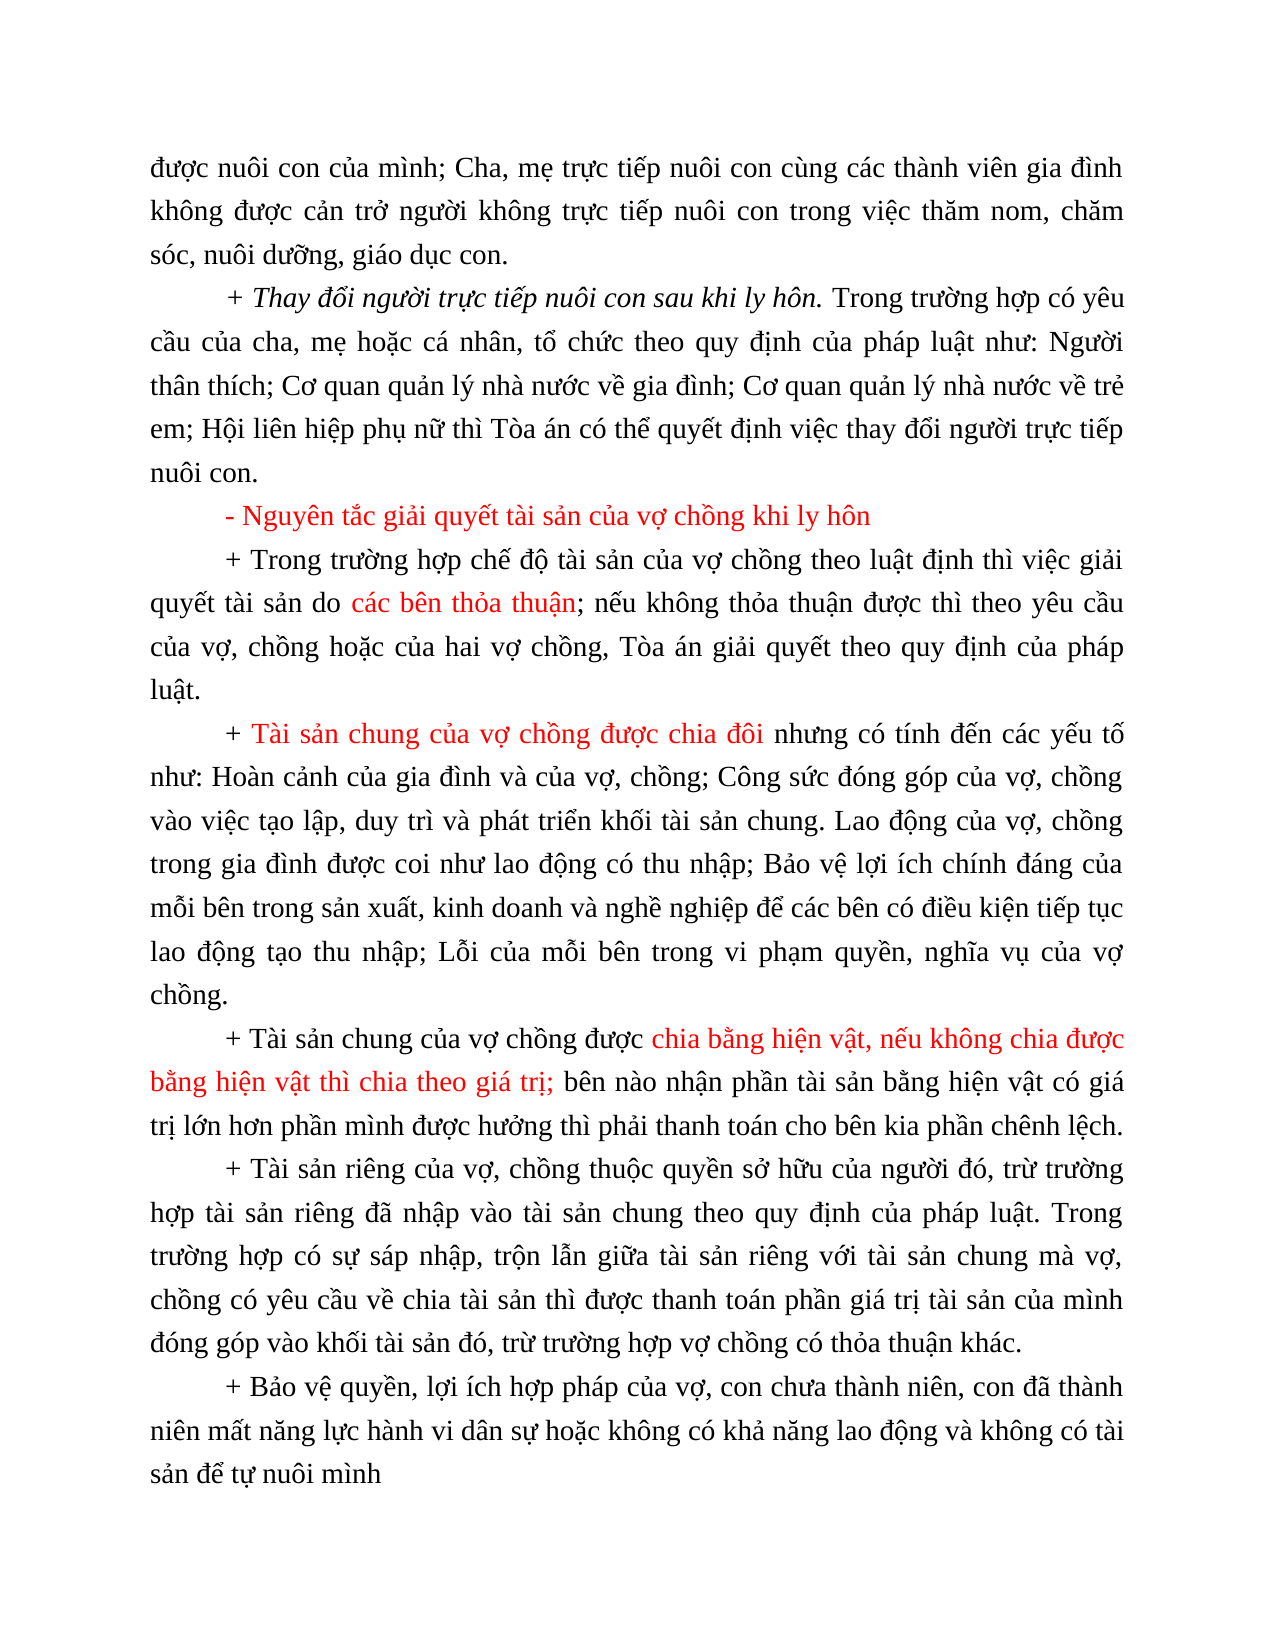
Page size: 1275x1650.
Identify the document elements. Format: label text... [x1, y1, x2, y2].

text - Nguyên tắc giải quyết tài sản của vợ chồng khi ly hôn [150, 498, 1125, 532]
text + Tài sản chung của vợ chồng được chia đôi nhưng có tính đến các yếu tố như: Hoàn cảnh của gia đình và của vợ, chồng; Công sức đóng góp của vợ, chồng vào việc tạo lập, duy trì và phát triển khối tài sản chung. Lao động của vợ, chồng trong gia đình được coi như lao động có thu nhập; Bảo vệ lợi ích chính đáng của mỗi bên trong sản xuất, kinh doanh và nghề nghiệp để các bên có điều kiện tiếp tục lao động tạo thu nhập; Lỗi của mỗi bên trong vi phạm quyền, nghĩa vụ của vợ chồng. [150, 716, 1125, 1011]
text + Thay đổi người trực tiếp nuôi con sau khi ly hôn. Trong trường hợp có yêu cầu của cha, mẹ hoặc cá nhân, tổ chức theo quy định của pháp luật như: Người thân thích; Cơ quan quản lý nhà nước về gia đình; Cơ quan quản lý nhà nước về trẻ em; Hội liên hiệp phụ nữ thì Tòa án có thể quyết định việc thay đổi người trực tiếp nuôi con. [150, 281, 1125, 488]
text + Trong trường hợp chế độ tài sản của vợ chồng theo luật định thì việc giải quyết tài sản do các bên thỏa thuận; nếu không thỏa thuận được thì theo yêu cầu của vợ, chồng hoặc của hai vợ chồng, Tòa án giải quyết theo quy định của pháp luật. [150, 542, 1125, 706]
text + Bảo vệ quyền, lợi ích hợp pháp của vợ, con chưa thành niên, con đã thành niên mất năng lực hành vi dân sự hoặc không có khả năng lao động và không có tài sản để tự nuôi mình [150, 1369, 1125, 1490]
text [150, 150, 1125, 271]
text + Tài sản riêng của vợ, chồng thuộc quyền sở hữu của người đó, trừ trường hợp tài sản riêng đã nhập vào tài sản chung theo quy định của pháp luật. Trong trường hợp có sự sáp nhập, trộn lẫn giữa tài sản riêng với tài sản chung mà vợ, chồng có yêu cầu về chia tài sản thì được thanh toán phần giá trị tài sản của mình đóng góp vào khối tài sản đó, trừ trường hợp vợ chồng có thỏa thuận khác. [150, 1151, 1125, 1359]
text + Tài sản chung của vợ chồng được chia bằng hiện vật, nếu không chia được bằng hiện vật thì chia theo giá trị; bên nào nhận phần tài sản bằng hiện vật có giá trị lớn hơn phần mình được hưởng thì phải thanh toán cho bên kia phần chênh lệch. [150, 1021, 1125, 1141]
